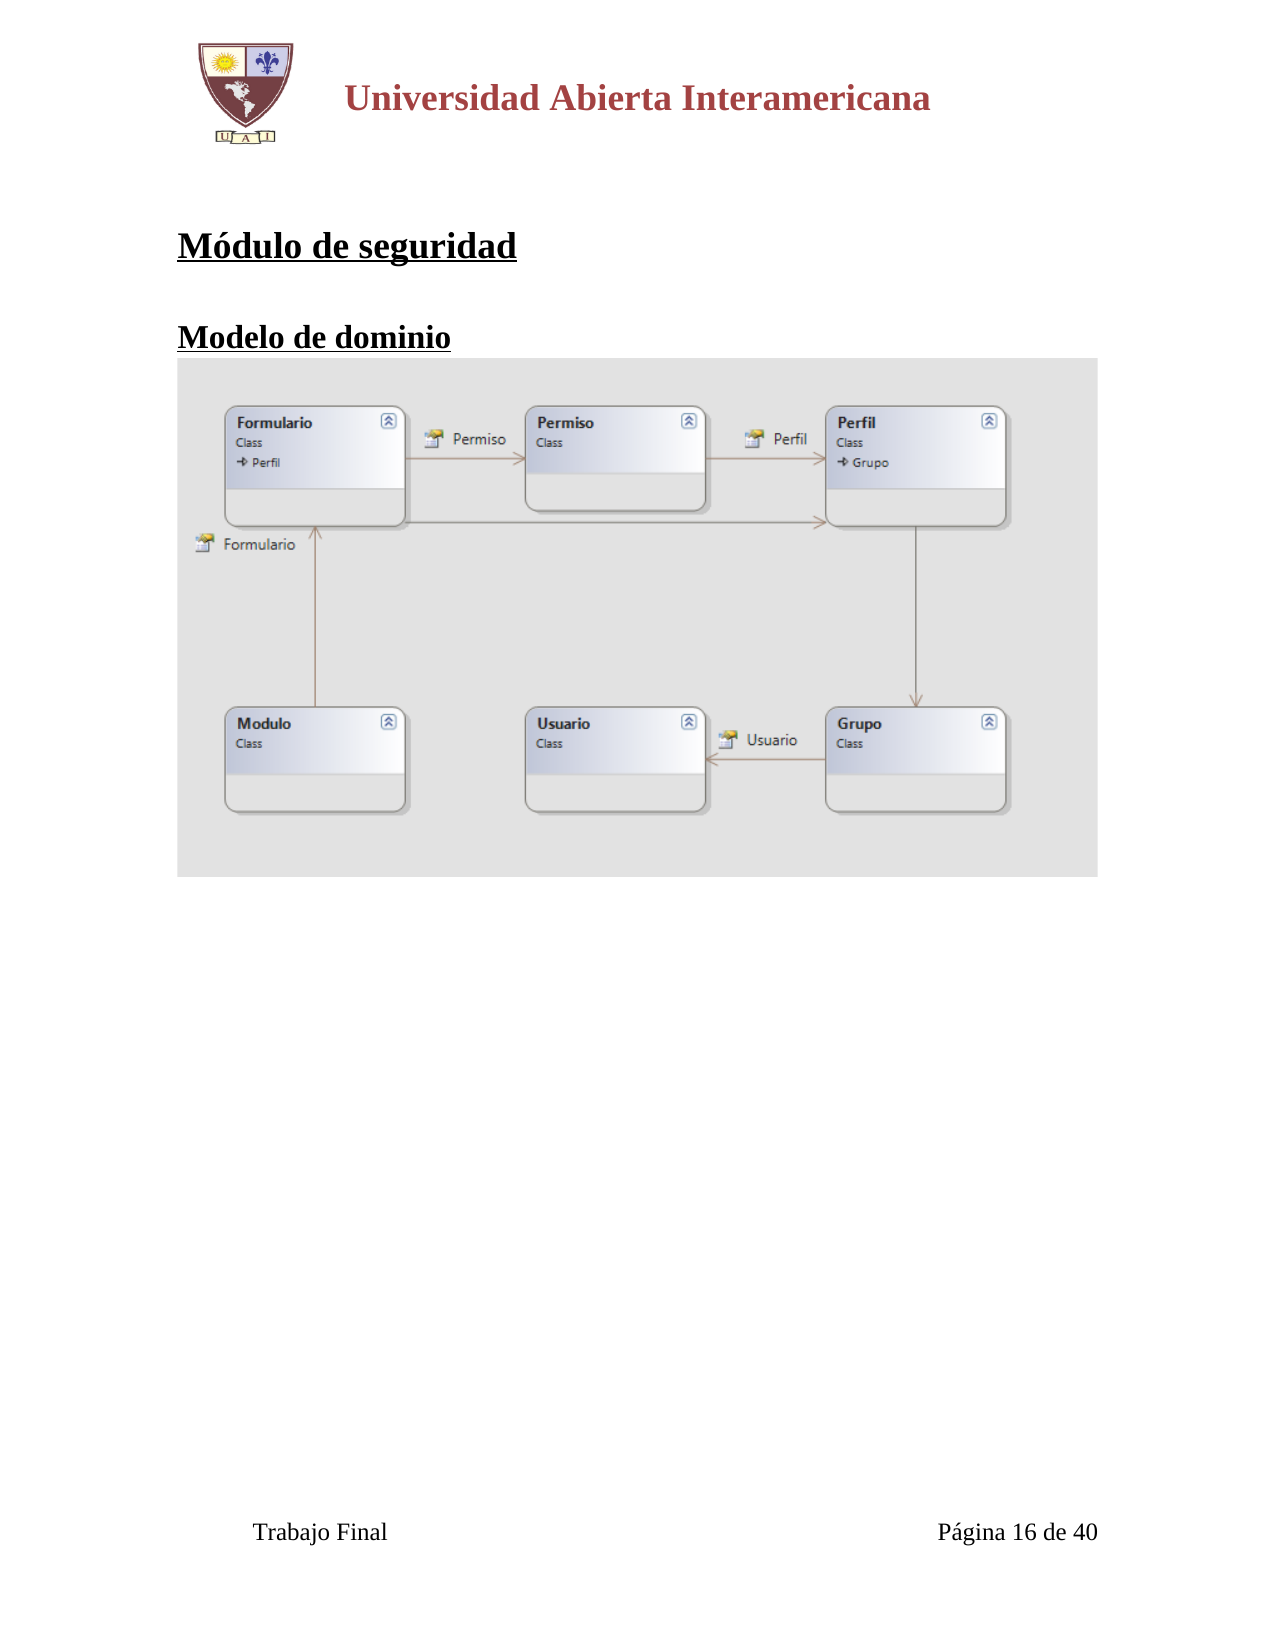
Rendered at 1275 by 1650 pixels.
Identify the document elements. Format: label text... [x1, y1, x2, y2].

subtitle Módulo de seguridad [177, 223, 1098, 266]
picture [177, 358, 1098, 877]
subtitle Modelo de dominio [177, 317, 1098, 356]
picture [177, 35, 315, 148]
